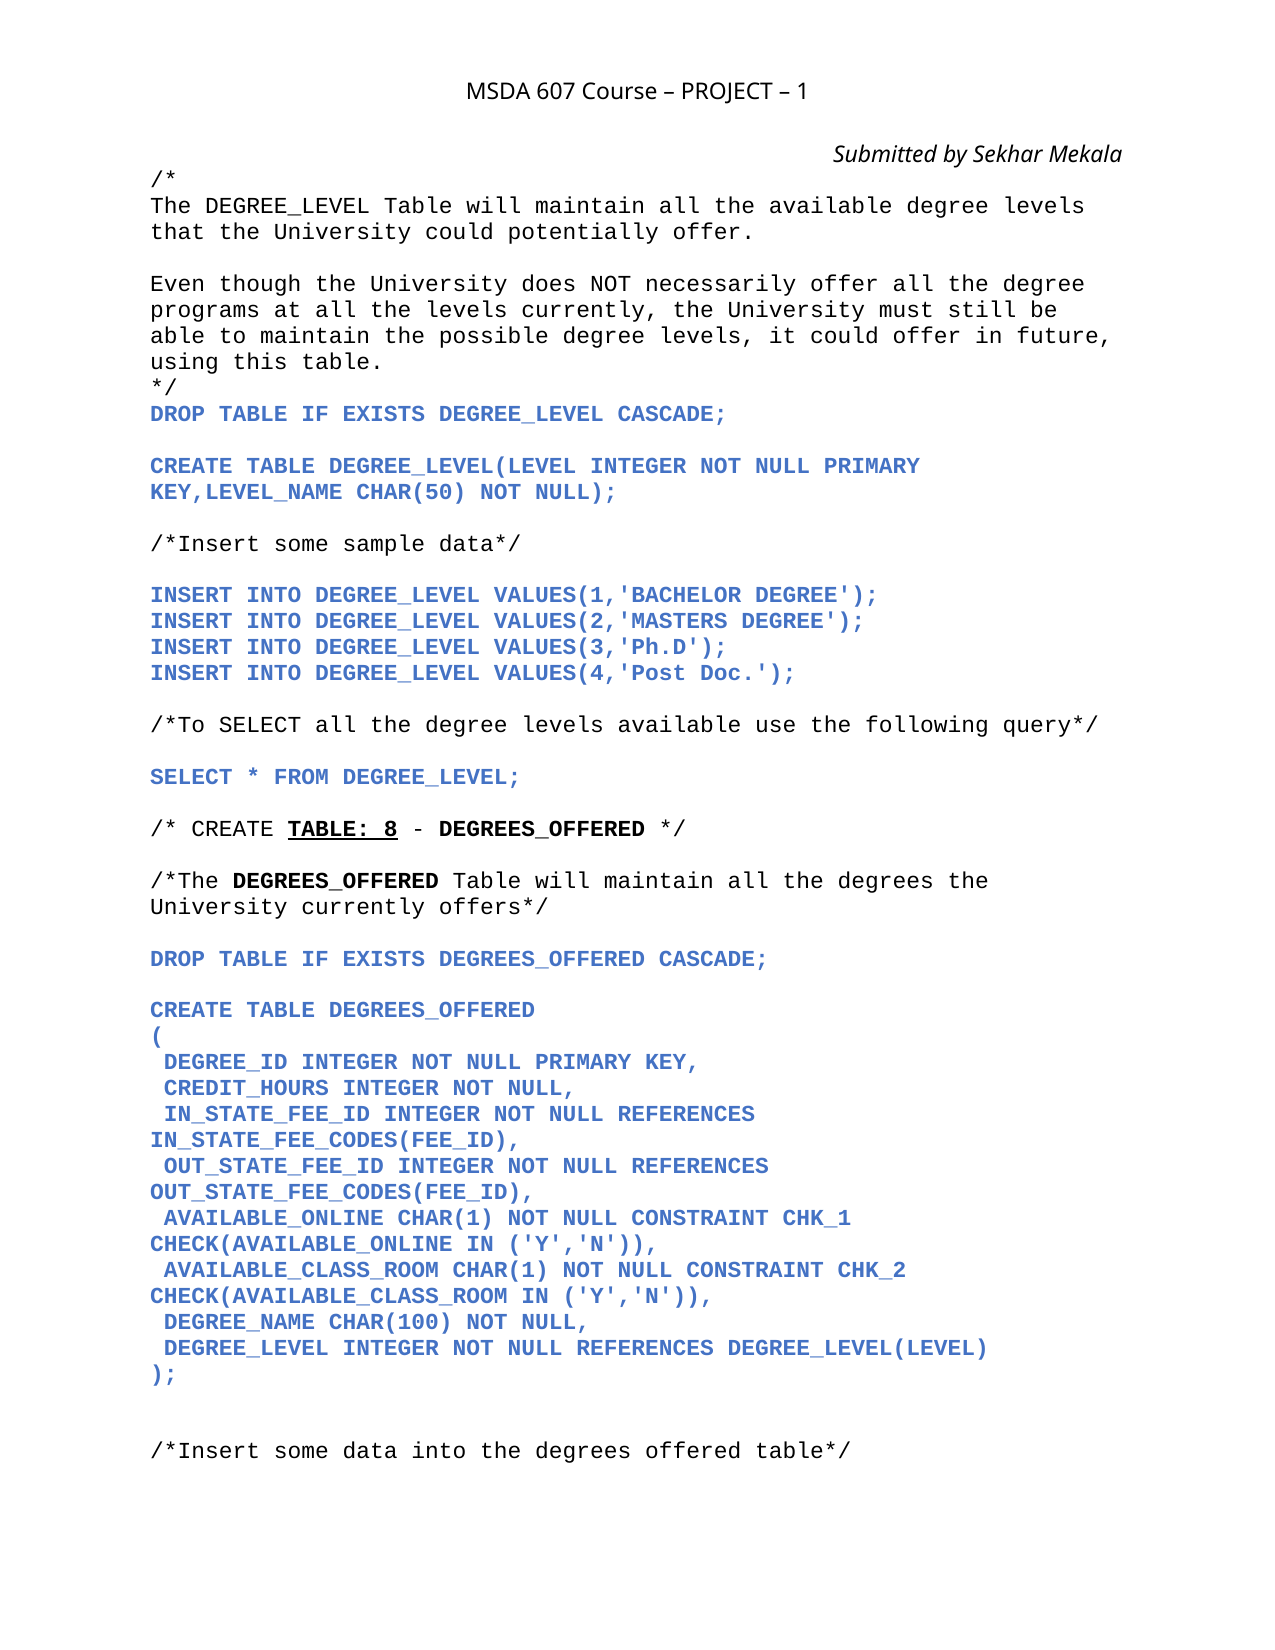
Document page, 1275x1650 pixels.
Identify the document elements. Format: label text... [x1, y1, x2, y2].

text INSERT INTO DEGREE_LEVEL VALUES(1,'BACHELOR DEGREE'); [150, 584, 1125, 610]
text ( [150, 1025, 1125, 1051]
text DEGREE_ID INTEGER NOT NULL PRIMARY KEY, [150, 1051, 1125, 1077]
text IN_STATE_FEE_ID INTEGER NOT NULL REFERENCES IN_STATE_FEE_CODES(FEE_ID), [150, 1102, 1125, 1154]
text OUT_STATE_FEE_ID INTEGER NOT NULL REFERENCES OUT_STATE_FEE_CODES(FEE_ID), [150, 1154, 1125, 1206]
text /*Insert some sample data*/ [150, 532, 1125, 558]
text CREDIT_HOURS INTEGER NOT NULL, [150, 1077, 1125, 1102]
text INSERT INTO DEGREE_LEVEL VALUES(3,'Ph.D'); [150, 636, 1125, 662]
text /* [150, 169, 1125, 195]
text CREATE TABLE DEGREE_LEVEL(LEVEL INTEGER NOT NULL PRIMARY KEY,LEVEL_NAME CHAR(50) NOT NULL); [150, 454, 1125, 506]
text DEGREE_LEVEL INTEGER NOT NULL REFERENCES DEGREE_LEVEL(LEVEL) [150, 1336, 1125, 1362]
text INSERT INTO DEGREE_LEVEL VALUES(4,'Post Doc.'); [150, 662, 1125, 687]
text DROP TABLE IF EXISTS DEGREE_LEVEL CASCADE; [150, 402, 1125, 428]
text AVAILABLE_CLASS_ROOM CHAR(1) NOT NULL CONSTRAINT CHK_2 CHECK(AVAILABLE_CLASS_ROOM IN ('Y','N')), [150, 1258, 1125, 1310]
text SELECT * FROM DEGREE_LEVEL; [150, 765, 1125, 791]
text Even though the University does NOT necessarily offer all the degree programs at all the levels currently, the University must still be able to maintain the possible degree levels, it could offer in future, using this table. [150, 272, 1125, 376]
text ); [150, 1362, 1125, 1388]
text /* CREATE TABLE: 8 - DEGREES_OFFERED */ [150, 817, 1125, 843]
text */ [150, 376, 1125, 402]
text CREATE TABLE DEGREES_OFFERED [150, 999, 1125, 1025]
text AVAILABLE_ONLINE CHAR(1) NOT NULL CONSTRAINT CHK_1 CHECK(AVAILABLE_ONLINE IN ('Y','N')), [150, 1206, 1125, 1258]
text DEGREE_NAME CHAR(100) NOT NULL, [150, 1310, 1125, 1336]
text The DEGREE_LEVEL Table will maintain all the available degree levels that the University could potentially offer. [150, 195, 1125, 247]
text /*Insert some data into the degrees offered table*/ [150, 1440, 1125, 1466]
text DROP TABLE IF EXISTS DEGREES_OFFERED CASCADE; [150, 947, 1125, 973]
text INSERT INTO DEGREE_LEVEL VALUES(2,'MASTERS DEGREE'); [150, 610, 1125, 636]
text /*The DEGREES_OFFERED Table will maintain all the degrees the University currently offers*/ [150, 869, 1125, 921]
text /*To SELECT all the degree levels available use the following query*/ [150, 713, 1125, 739]
